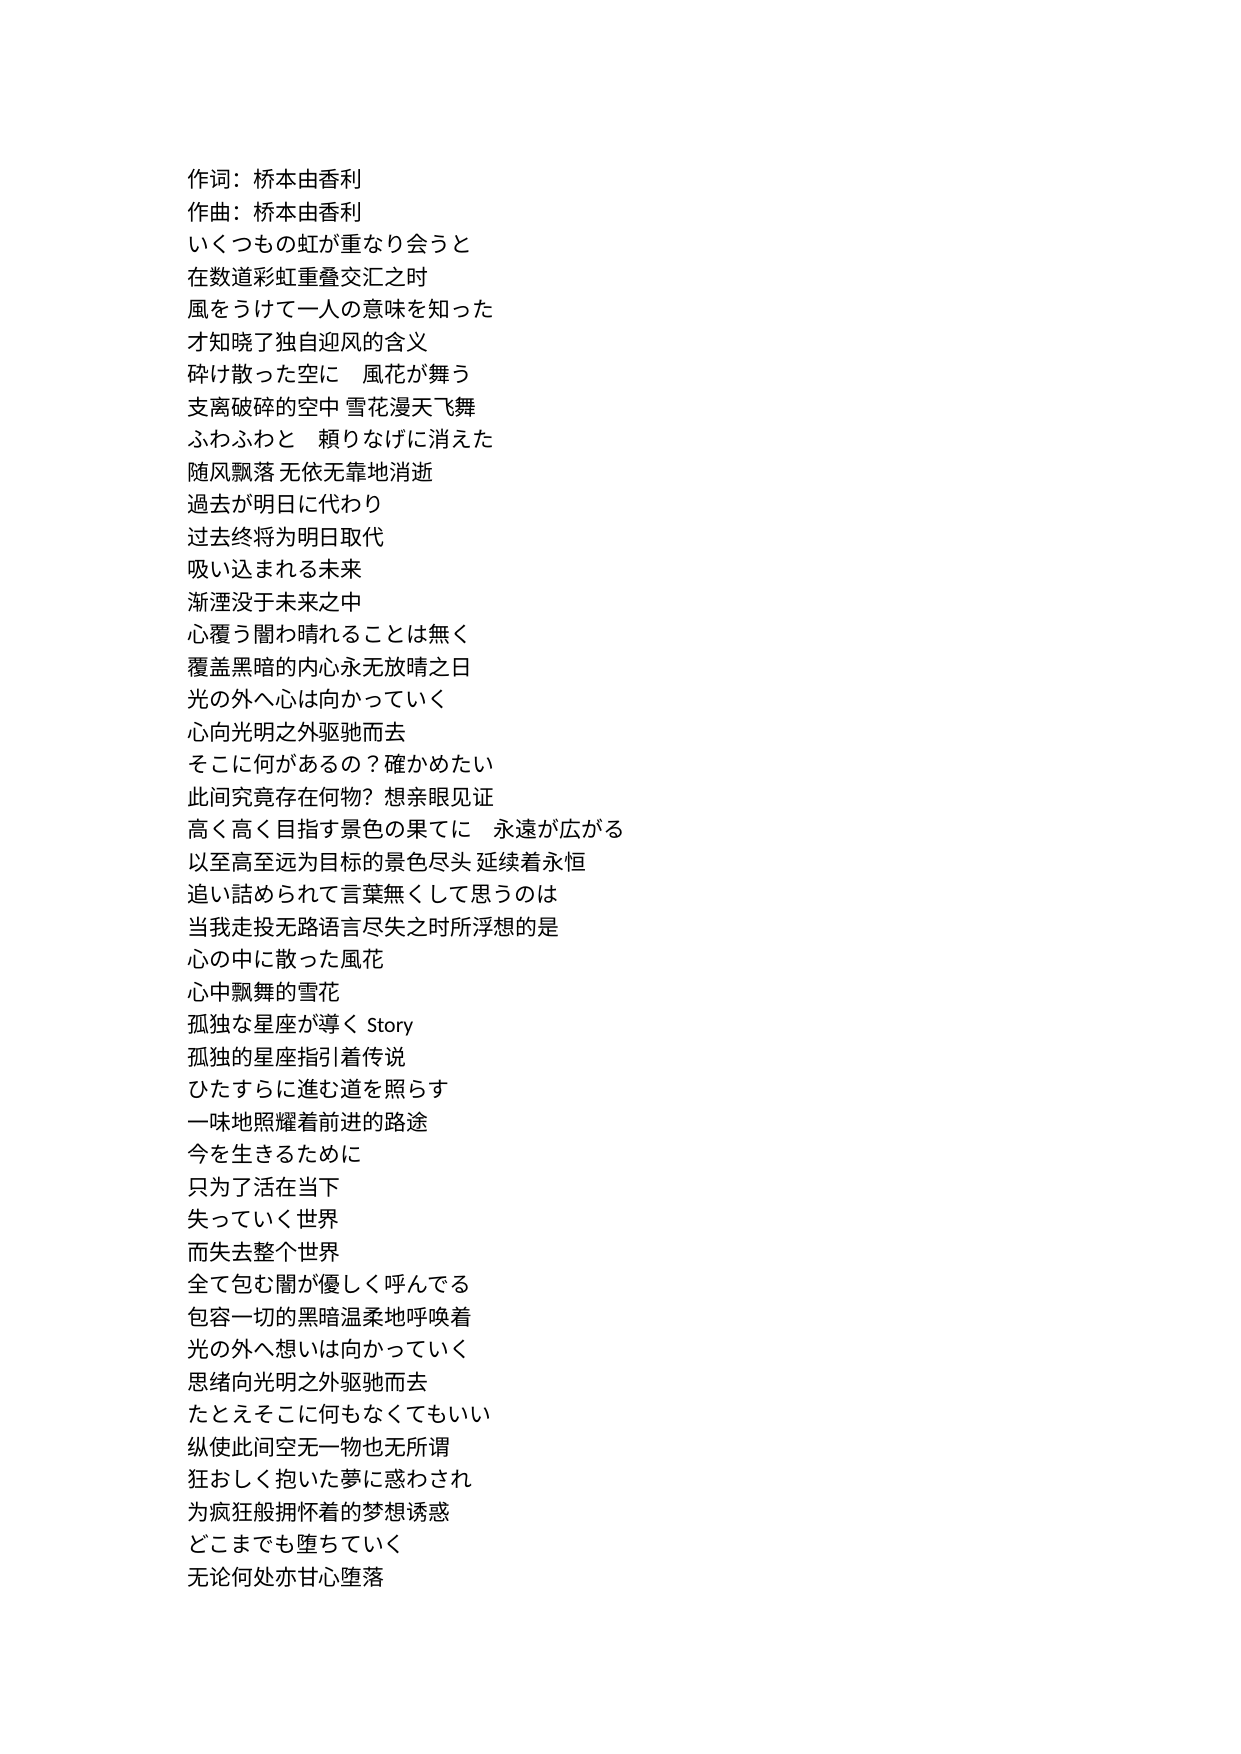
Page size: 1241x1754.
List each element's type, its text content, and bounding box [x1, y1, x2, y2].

text 在数道彩虹重叠交汇之时 [187, 259, 1053, 292]
text 光の外へ想いは向かっていく [187, 1332, 1053, 1364]
text 追い詰められて言葉無くして思うのは [187, 877, 1053, 909]
text 吸い込まれる未来 [187, 552, 1053, 584]
text 心覆う闇わ晴れることは無く [187, 617, 1053, 649]
text 只为了活在当下 [187, 1169, 1053, 1202]
text 作词：桥本由香利 [187, 162, 1053, 194]
text 孤独な星座が導くStory [187, 1007, 1053, 1039]
text 覆盖黑暗的内心永无放晴之日 [187, 649, 1053, 682]
text 支离破碎的空中 雪花漫天飞舞 [187, 389, 1053, 422]
text ふわふわと 頼りなげに消えた [187, 422, 1053, 454]
text 孤独的星座指引着传说 [187, 1039, 1053, 1072]
text 過去が明日に代わり [187, 487, 1053, 519]
text 全て包む闇が優しく呼んでる [187, 1267, 1053, 1299]
text 今を生きるために [187, 1137, 1053, 1169]
text 过去终将为明日取代 [187, 519, 1053, 552]
text いくつもの虹が重なり会うと [187, 227, 1053, 259]
text 为疯狂般拥怀着的梦想诱惑 [187, 1494, 1053, 1527]
text 而失去整个世界 [187, 1234, 1053, 1267]
text 此间究竟存在何物？想亲眼见证 [187, 779, 1053, 812]
text 才知晓了独自迎风的含义 [187, 324, 1053, 357]
text 高く高く目指す景色の果てに 永遠が広がる [187, 812, 1053, 844]
text 失っていく世界 [187, 1202, 1053, 1234]
text 包容一切的黑暗温柔地呼唤着 [187, 1299, 1053, 1332]
text 心の中に散った風花 [187, 942, 1053, 974]
text ひたすらに進む道を照らす [187, 1072, 1053, 1104]
text 随风飘落 无依无靠地消逝 [187, 454, 1053, 487]
text どこまでも堕ちていく [187, 1527, 1053, 1559]
text 狂おしく抱いた夢に惑わされ [187, 1462, 1053, 1494]
text 以至高至远为目标的景色尽头 延续着永恒 [187, 844, 1053, 877]
text 渐湮没于未来之中 [187, 584, 1053, 617]
text 作曲：桥本由香利 [187, 194, 1053, 227]
text たとえそこに何もなくてもいい [187, 1397, 1053, 1429]
text 風をうけて一人の意味を知った [187, 292, 1053, 324]
text 心向光明之外驱驰而去 [187, 714, 1053, 747]
text 无论何处亦甘心堕落 [187, 1559, 1053, 1592]
text 当我走投无路语言尽失之时所浮想的是 [187, 909, 1053, 942]
text そこに何があるの？確かめたい [187, 747, 1053, 779]
text 心中飘舞的雪花 [187, 974, 1053, 1007]
text 思绪向光明之外驱驰而去 [187, 1364, 1053, 1397]
text 一味地照耀着前进的路途 [187, 1104, 1053, 1137]
text 光の外へ心は向かっていく [187, 682, 1053, 714]
text 纵使此间空无一物也无所谓 [187, 1429, 1053, 1462]
text 砕け散った空に 風花が舞う [187, 357, 1053, 389]
